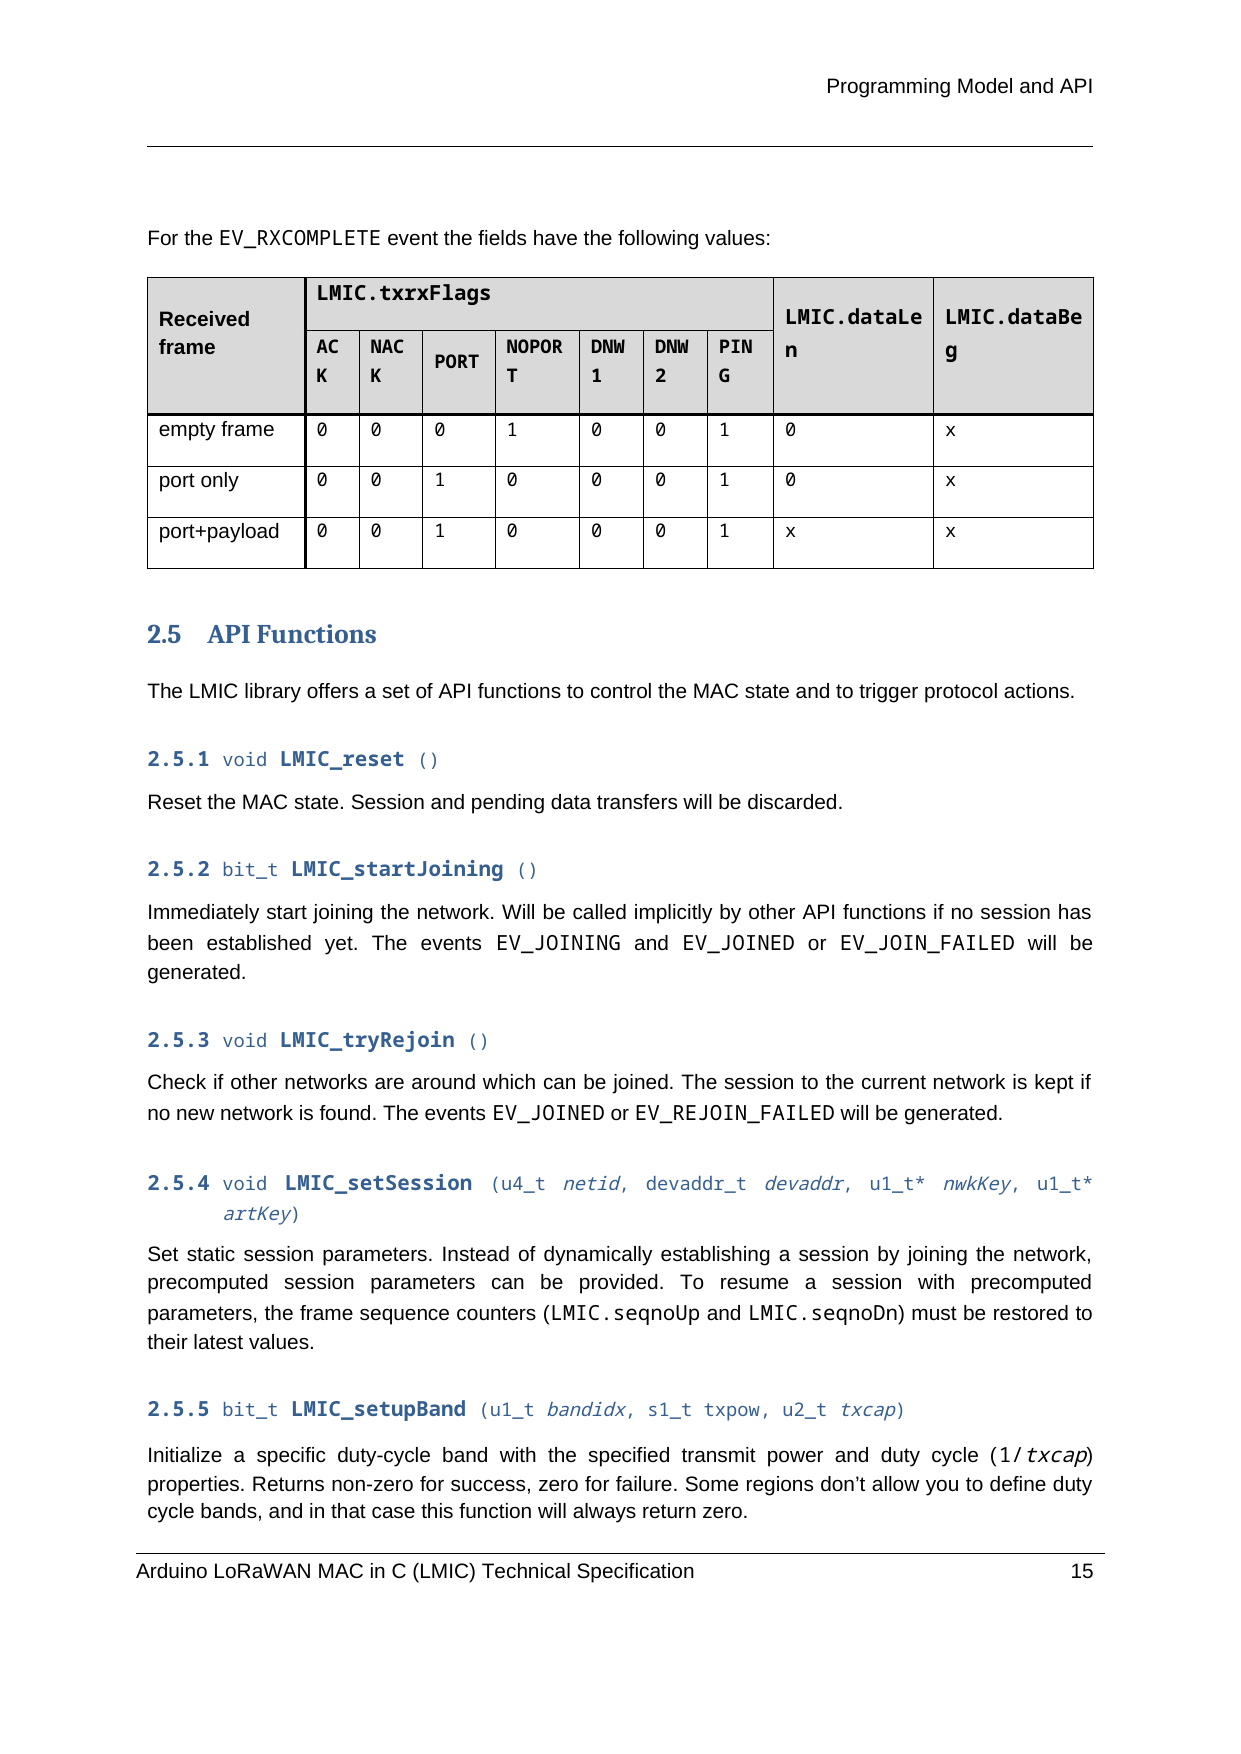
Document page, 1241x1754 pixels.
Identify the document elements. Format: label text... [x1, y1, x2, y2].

table_header LMIC.dataBeg [934, 278, 1093, 413]
table_cell NACK [360, 331, 422, 413]
table_header Received frame [148, 278, 304, 413]
subtitle void LMIC_tryRejoin () [147, 1025, 1093, 1053]
table_cell 0 [307, 416, 359, 466]
table_cell 0 [774, 416, 933, 466]
table_cell 1 [496, 416, 579, 466]
table_cell 0 [580, 518, 643, 568]
table_cell port only [148, 467, 304, 517]
table_header LMIC.txrxFlags [307, 278, 773, 330]
table_cell 1 [423, 518, 495, 568]
table_cell 1 [708, 416, 773, 466]
table_cell 0 [580, 467, 643, 517]
text The LMIC library offers a set of API functions to control the MAC state and to trigger protocol actions. [147, 679, 1093, 703]
text Reset the MAC state. Session and pending data transfers will be discarded. [147, 789, 1093, 813]
subtitle bit_t LMIC_setupBand (u1_t bandidx, s1_t txpow, u2_t txcap) [147, 1394, 1093, 1423]
table_cell 0 [496, 518, 579, 568]
text Immediately start joining the network. Will be called implicitly by other API functions if no session has been established yet. The events EV_JOINING and EV_JOINED or EV_JOIN_FAILED will be generated. [147, 899, 1093, 984]
subtitle void LMIC_reset () [147, 744, 1093, 773]
text Set static session parameters. Instead of dynamically establishing a session by joining the network, precomputed session parameters can be provided. To resume a session with precomputed parameters, the frame sequence counters (LMIC.seqnoUp and LMIC.seqnoDn) must be restored to their latest values. [147, 1242, 1093, 1353]
table_cell ACK [307, 331, 359, 413]
table_cell 0 [423, 416, 495, 466]
table_cell x [934, 518, 1093, 568]
table_cell 0 [307, 518, 359, 568]
table_cell PORT [423, 331, 495, 413]
table_cell 0 [580, 416, 643, 466]
table_header LMIC.dataLen [774, 278, 933, 413]
table_cell port+payload [148, 518, 304, 568]
table_cell 0 [360, 518, 422, 568]
table_cell 0 [307, 467, 359, 517]
table_cell 0 [360, 467, 422, 517]
table_cell 0 [774, 467, 933, 517]
table_cell x [934, 467, 1093, 517]
text Initialize a specific duty-cycle band with the specified transmit power and duty cycle (1/txcap) properties. Returns non-zero for success, zero for failure. Some regions don’t allow you to define duty cycle bands, and in that case this function will always return zero. [147, 1440, 1093, 1523]
table_cell PING [708, 331, 773, 413]
text For the EV_RXCOMPLETE event the fields have the following values: [147, 223, 1093, 252]
table_cell 1 [423, 467, 495, 517]
subtitle API Functions [147, 619, 1093, 650]
table_cell DNW2 [644, 331, 707, 413]
table_cell DNW1 [580, 331, 643, 413]
table_cell empty frame [148, 416, 304, 466]
table_cell 1 [708, 518, 773, 568]
table_cell x [774, 518, 933, 568]
table_cell x [934, 416, 1093, 466]
text Check if other networks are around which can be joined. The session to the current network is kept if no new network is found. The events EV_JOINED or EV_REJOIN_FAILED will be generated. [147, 1070, 1093, 1126]
table_cell 0 [644, 416, 707, 466]
table_cell 0 [360, 416, 422, 466]
table_cell 0 [644, 467, 707, 517]
table_cell 0 [644, 518, 707, 568]
table_cell 0 [496, 467, 579, 517]
subtitle void LMIC_setSession (u4_t netid, devaddr_t devaddr, u1_t* nwkKey, u1_t* artKey) [147, 1168, 1093, 1226]
subtitle bit_t LMIC_startJoining () [147, 854, 1093, 883]
table_cell NOPORT [496, 331, 579, 413]
table_cell 1 [708, 467, 773, 517]
